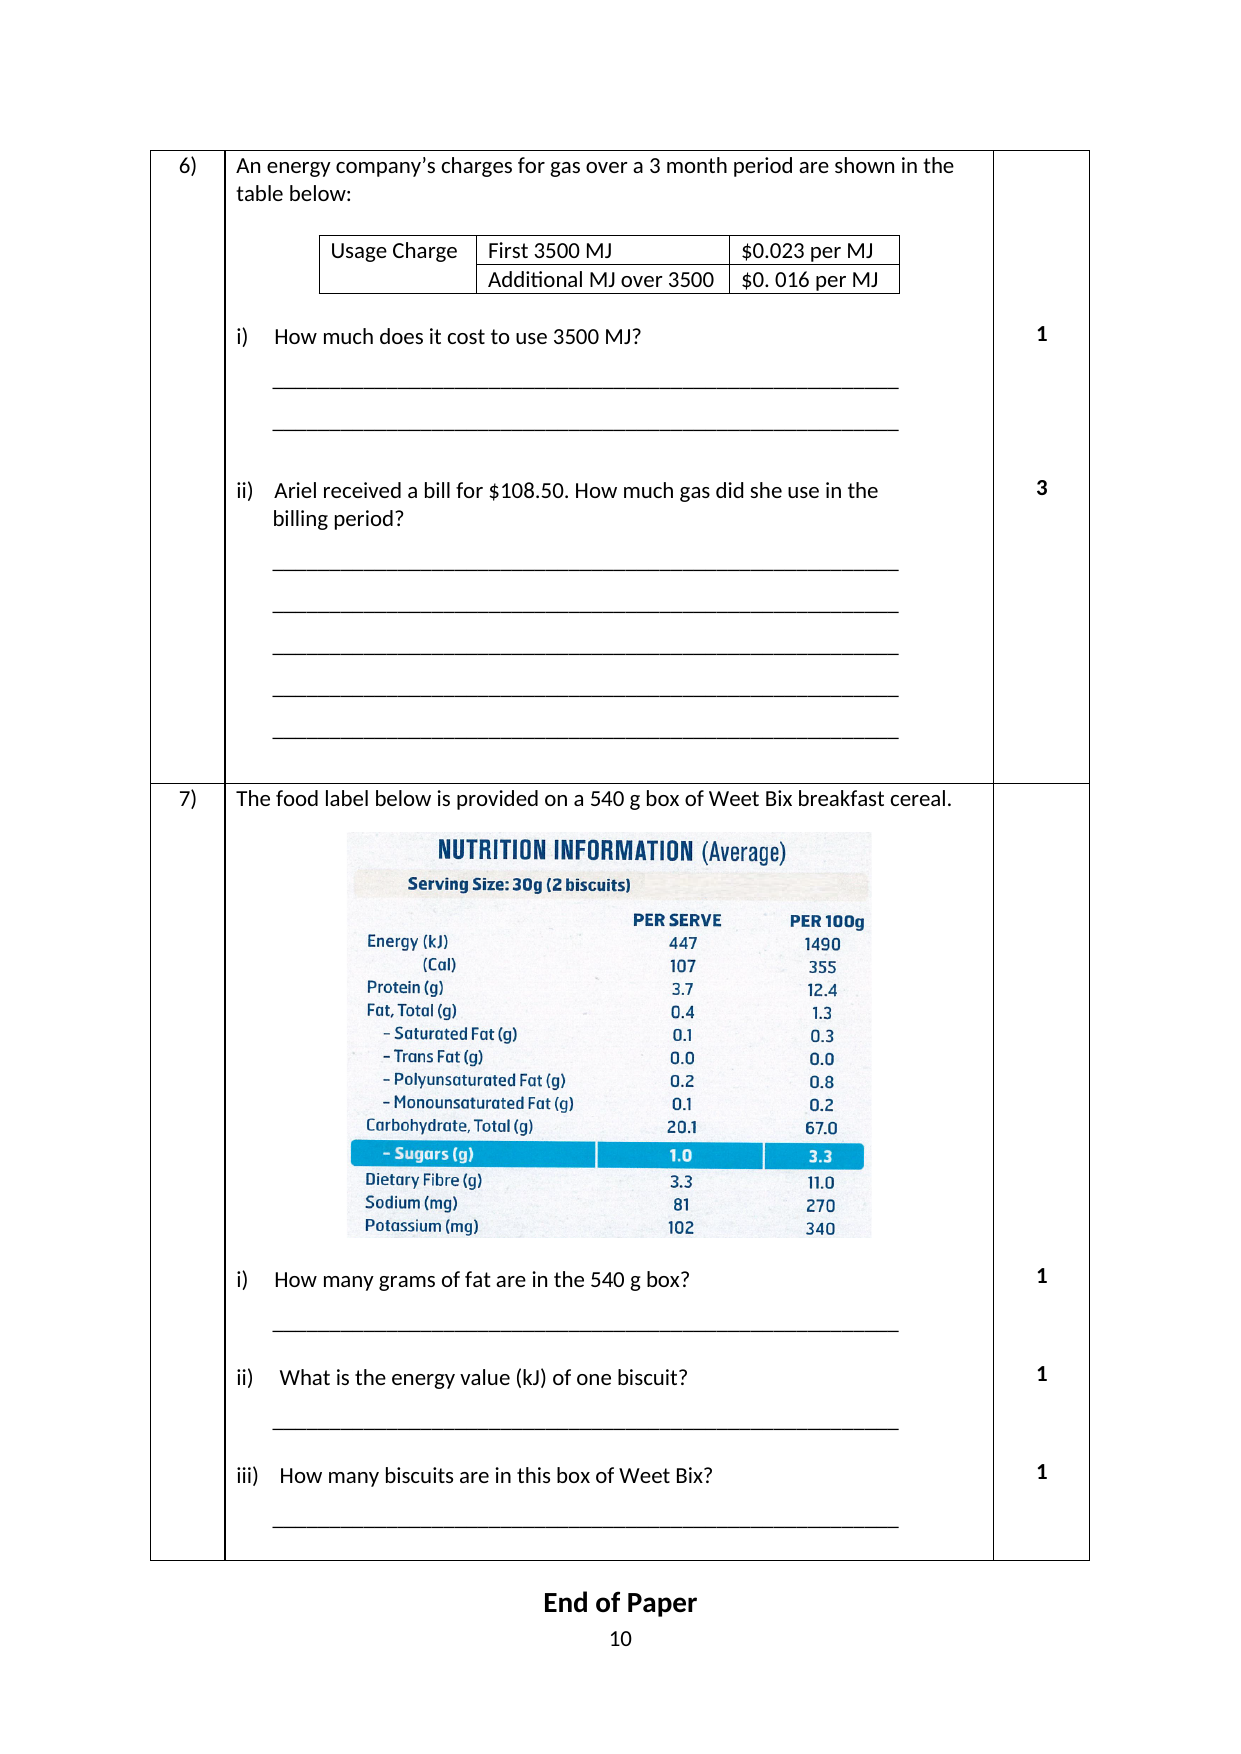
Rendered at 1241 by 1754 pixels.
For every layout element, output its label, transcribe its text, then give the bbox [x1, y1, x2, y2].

table_header An energy company’s charges for gas over a 3 month period are shown in the table below: i) How much does it cost to use 3500 MJ? _______________________________________________________ _______________________________________________________ ii) Ariel received a bill for $108.50. How much gas did she use in the billing period? _______________________________________________________ _______________________________________________________ _______________________________________________________ _______________________________________________________ _______________________________________________________ [226, 151, 993, 783]
table_cell 1 1 1 [994, 784, 1089, 1559]
picture [346, 832, 872, 1238]
table_header 6) [151, 151, 224, 783]
table_cell The food label below is provided on a 540 g box of Weet Bix breakfast cereal. i) How many grams of fat are in the 540 g box? _______________________________________________________ ii) What is the energy value (kJ) of one biscuit? _______________________________________________________ iii) How many biscuits are in this box of Weet Bix? _______________________________________________________ [226, 784, 993, 1559]
text End of Paper [150, 1584, 1090, 1619]
table_cell 7) [151, 784, 224, 1559]
table_header 1 3 [994, 151, 1089, 783]
